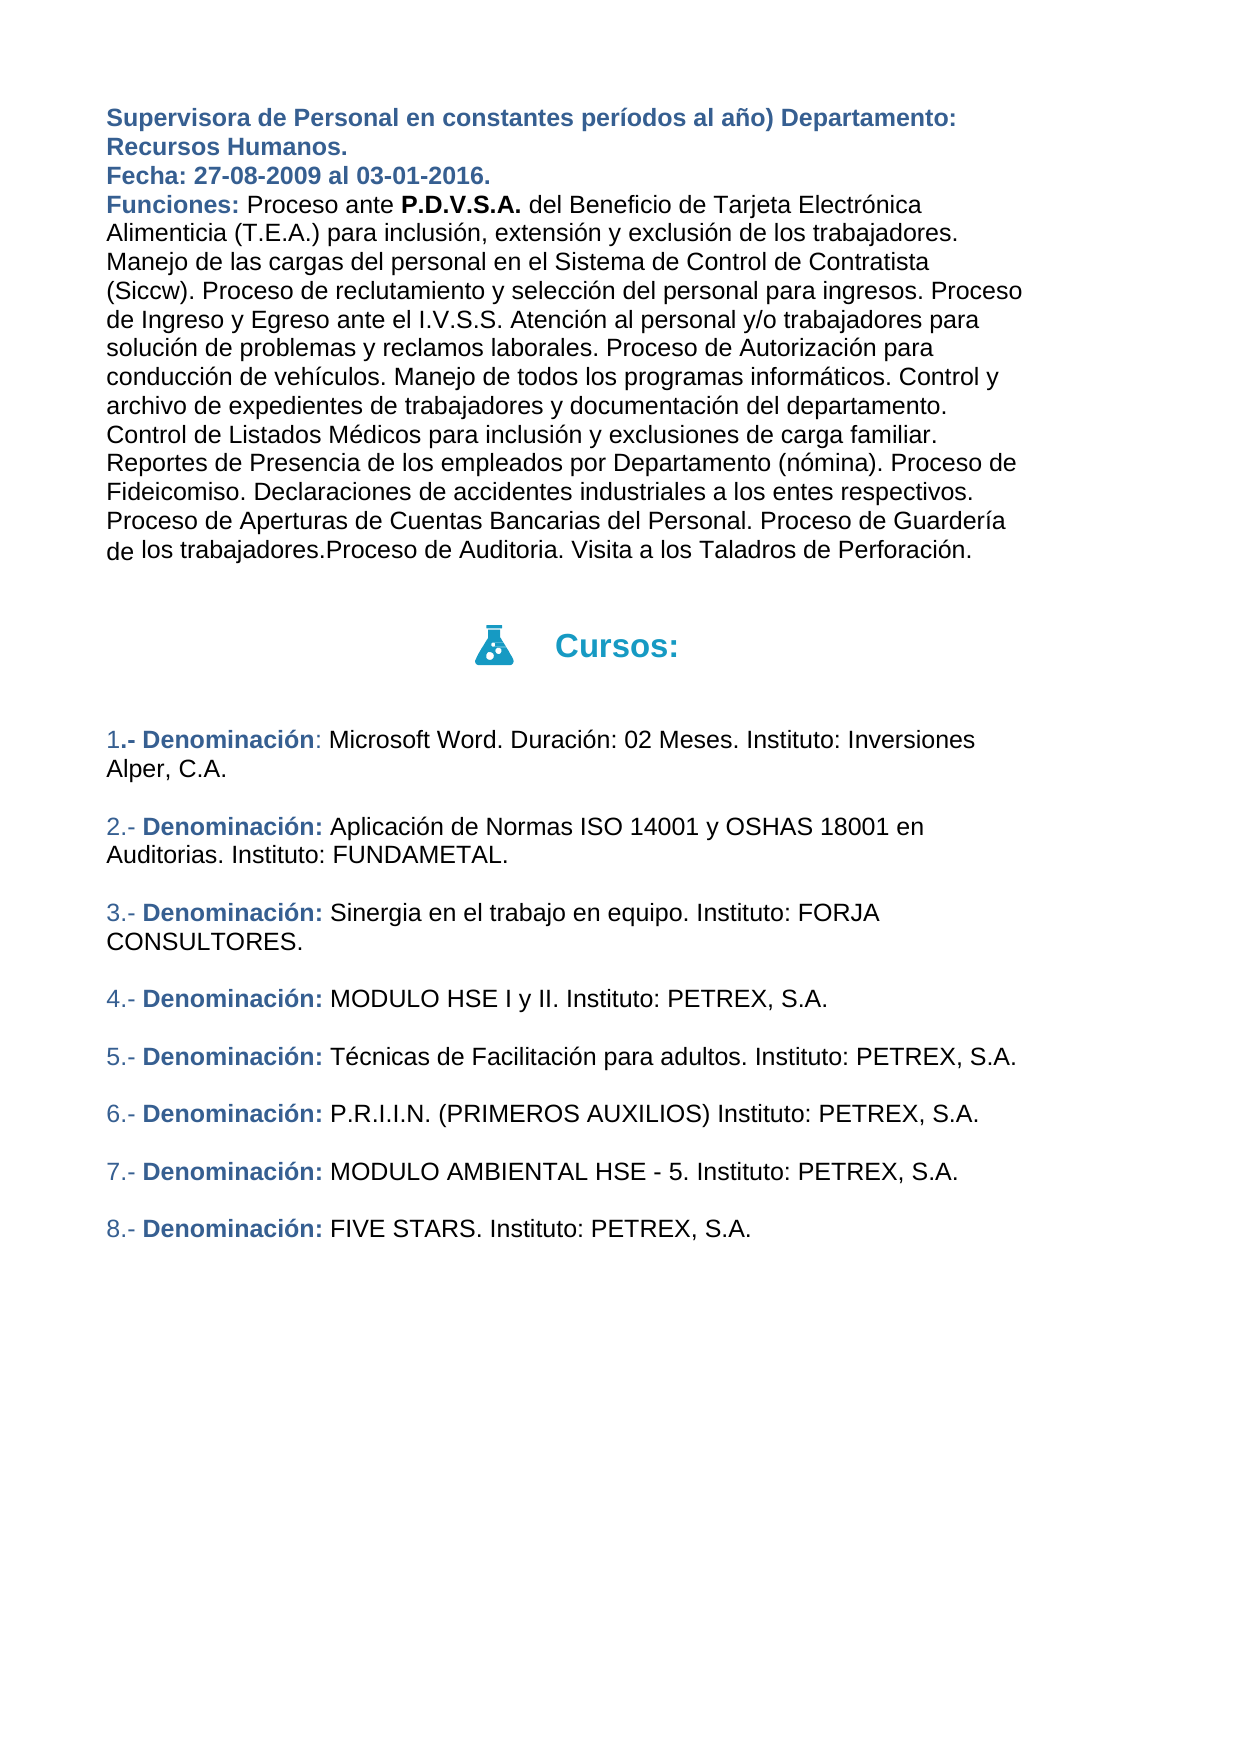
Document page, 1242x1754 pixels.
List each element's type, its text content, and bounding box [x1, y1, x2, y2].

text Fecha: 27-08-2009 al 03-01-2016. [106, 161, 1121, 190]
text solución de problemas y reclamos laborales. Proceso de Autorización para [106, 333, 1121, 362]
text (Siccw). Proceso de reclutamiento y selección del personal para ingresos. Proceso [106, 276, 1121, 305]
text de Ingreso y Egreso ante el I.V.S.S. Atención al personal y/o trabajadores para [106, 305, 1121, 333]
text Auditorias. Instituto: FUNDAMETAL. [106, 840, 1121, 869]
text Fideicomiso. Declaraciones de accidentes industriales a los entes respectivos. [106, 477, 1121, 506]
text CONSULTORES. [106, 926, 1121, 955]
text 2.- Denominación: Aplicación de Normas ISO 14001 y OSHAS 18001 en [106, 811, 1121, 840]
text Reportes de Presencia de los empleados por Departamento (nómina). Proceso de [106, 448, 1121, 477]
text Cursos: [522, 626, 712, 664]
text de los trabajadores.Proceso de Auditoria. Visita a los Taladros de Perforación. [106, 535, 1121, 564]
text Manejo de las cargas del personal en el Sistema de Control de Contratista [106, 247, 1121, 276]
text Alimenticia (T.E.A.) para inclusión, extensión y exclusión de los trabajadores. [106, 218, 1121, 247]
text 7.- Denominación: MODULO AMBIENTAL HSE - 5. Instituto: PETREX, S.A. [106, 1156, 1121, 1185]
text 1.- Denominación: Microsoft Word. Duración: 02 Meses. Instituto: Inversiones [106, 725, 1121, 754]
text 4.- Denominación: MODULO HSE I y II. Instituto: PETREX, S.A. [106, 984, 1121, 1013]
text conducción de vehículos. Manejo de todos los programas informáticos. Control y [106, 362, 1121, 391]
text Control de Listados Médicos para inclusión y exclusiones de carga familiar. [106, 420, 1121, 448]
text Proceso de Aperturas de Cuentas Bancarias del Personal. Proceso de Guardería [106, 506, 1121, 535]
text Alper, C.A. [106, 754, 1121, 783]
text Supervisora de Personal en constantes períodos al año) Departamento: [106, 103, 1121, 132]
text 3.- Denominación: Sinergia en el trabajo en equipo. Instituto: FORJA [106, 898, 1121, 926]
text 8.- Denominación: FIVE STARS. Instituto: PETREX, S.A. [106, 1214, 1121, 1243]
text Recursos Humanos. [106, 132, 1121, 161]
text 5.- Denominación: Técnicas de Facilitación para adultos. Instituto: PETREX, S.A. [106, 1041, 1121, 1070]
text 6.- Denominación: P.R.I.I.N. (PRIMEROS AUXILIOS) Instituto: PETREX, S.A. [106, 1099, 1121, 1128]
text Funciones: Proceso ante P.D.V.S.A. del Beneficio de Tarjeta Electrónica [106, 190, 1121, 218]
text archivo de expedientes de trabajadores y documentación del departamento. [106, 391, 1121, 420]
